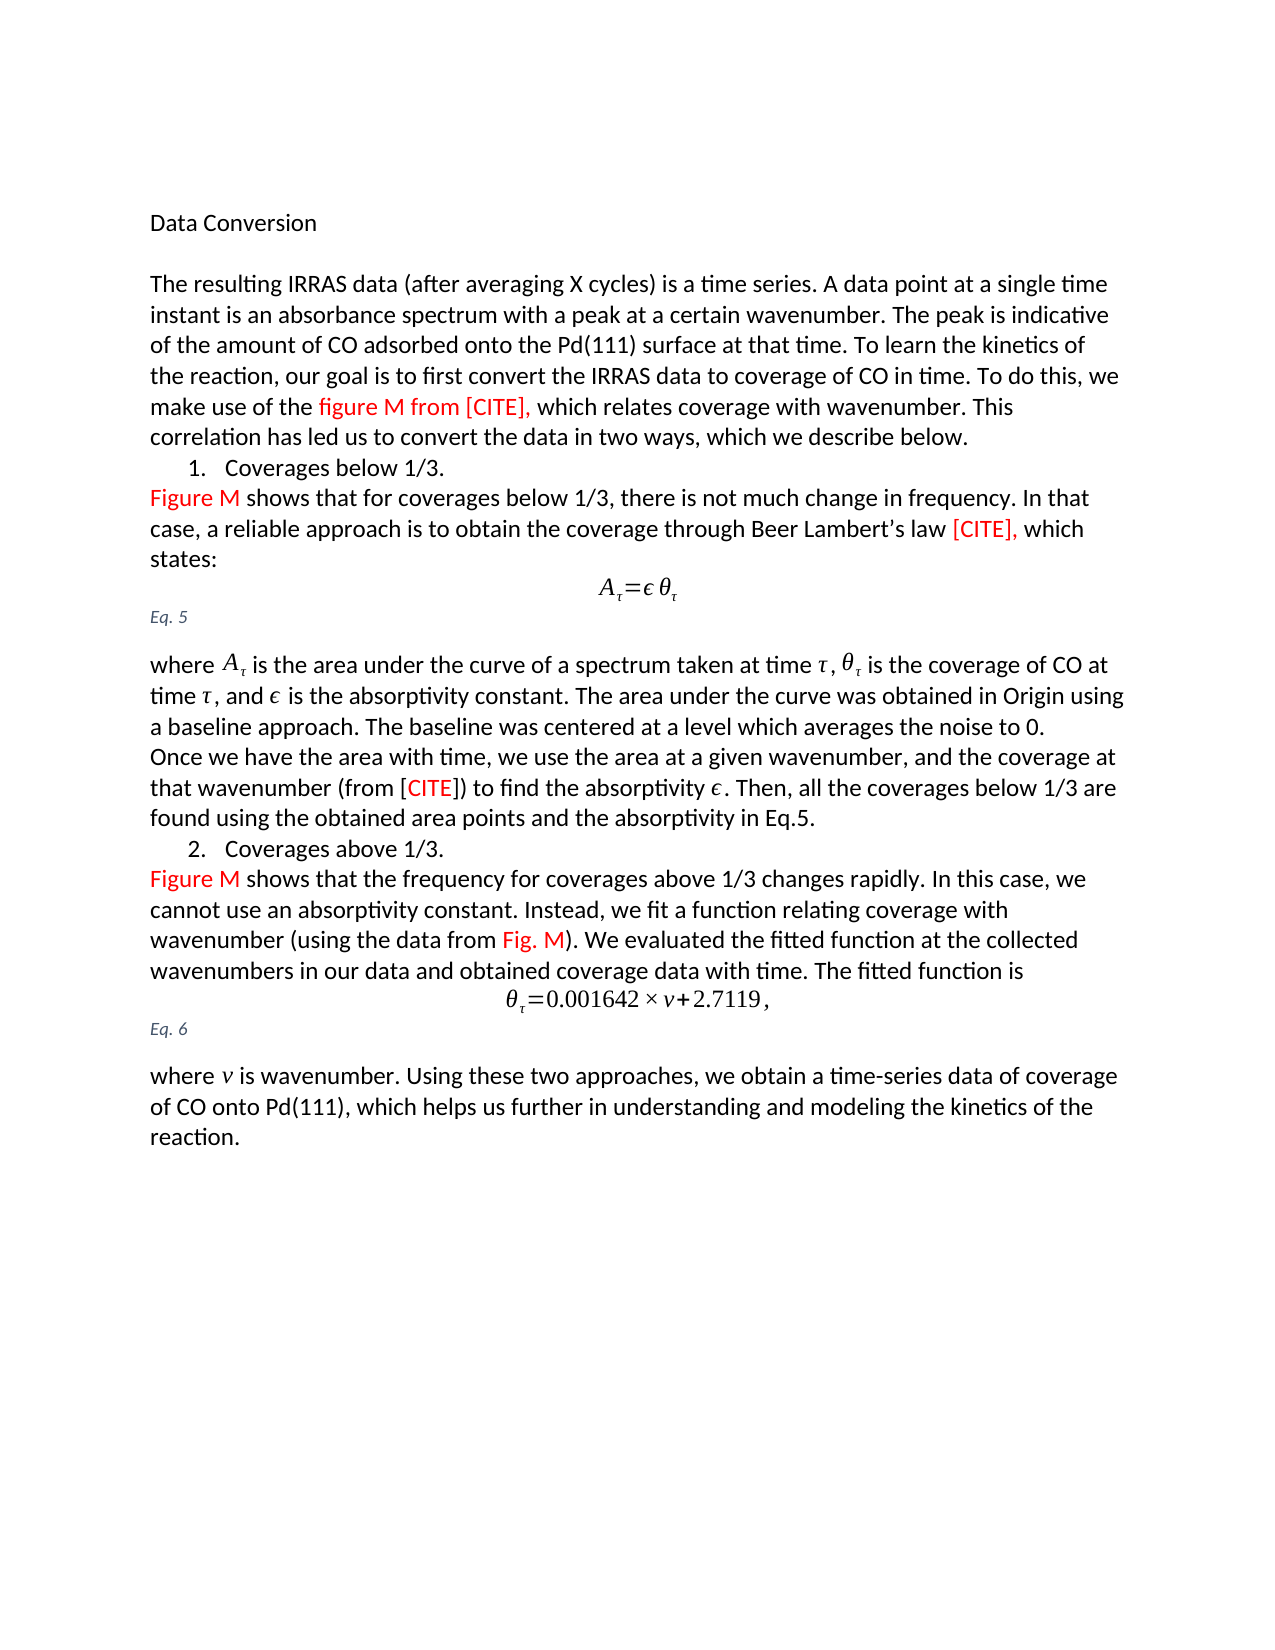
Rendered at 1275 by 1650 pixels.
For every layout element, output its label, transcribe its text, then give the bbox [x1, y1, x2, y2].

text Once we have the area with time, we use the area at a given wavenumber, and the coverage at that wavenumber (from [CITE]) to find the absorptivity . Then, all the coverages below 1/3 are found using the obtained area points and the absorptivity in Eq.5. [150, 741, 1125, 833]
text where is the area under the curve of a spectrum taken at time , is the coverage of CO at time , and is the absorptivity constant. The area under the curve was obtained in Origin using a baseline approach. The baseline was centered at a level which averages the noise to 0. [150, 649, 1125, 741]
text where is wavenumber. Using these two approaches, we obtain a time-series data of coverage of CO onto Pd(111), which helps us further in understanding and modeling the kinetics of the reaction. [150, 1061, 1125, 1152]
text Figure M shows that the frequency for coverages above 1/3 changes rapidly. In this case, we cannot use an absorptivity constant. Instead, we fit a function relating coverage with wavenumber (using the data from Fig. M). We evaluated the fitted function at the collected wavenumbers in our data and obtained coverage data with time. The fitted function is [150, 863, 1125, 985]
text The resulting IRRAS data (after averaging X cycles) is a time series. A data point at a single time instant is an absorbance spectrum with a peak at a certain wavenumber. The peak is indicative of the amount of CO adsorbed onto the Pd(111) surface at that time. To learn the kinetics of the reaction, our goal is to first convert the IRRAS data to coverage of CO in time. To do this, we make use of the figure M from [CITE], which relates coverage with wavenumber. This correlation has led us to convert the data in two ways, which we describe below. [150, 268, 1125, 452]
text Data Conversion [150, 207, 1125, 238]
text Figure M shows that for coverages below 1/3, there is not much change in frequency. In that case, a reliable approach is to obtain the coverage through Beer Lambert’s law [CITE], which states: [150, 482, 1125, 574]
text Eq. 6 [150, 1017, 1125, 1040]
list Coverages below 1/3. [187, 452, 1125, 482]
text Eq. 5 [150, 605, 1125, 628]
list Coverages above 1/3. [187, 833, 1125, 863]
